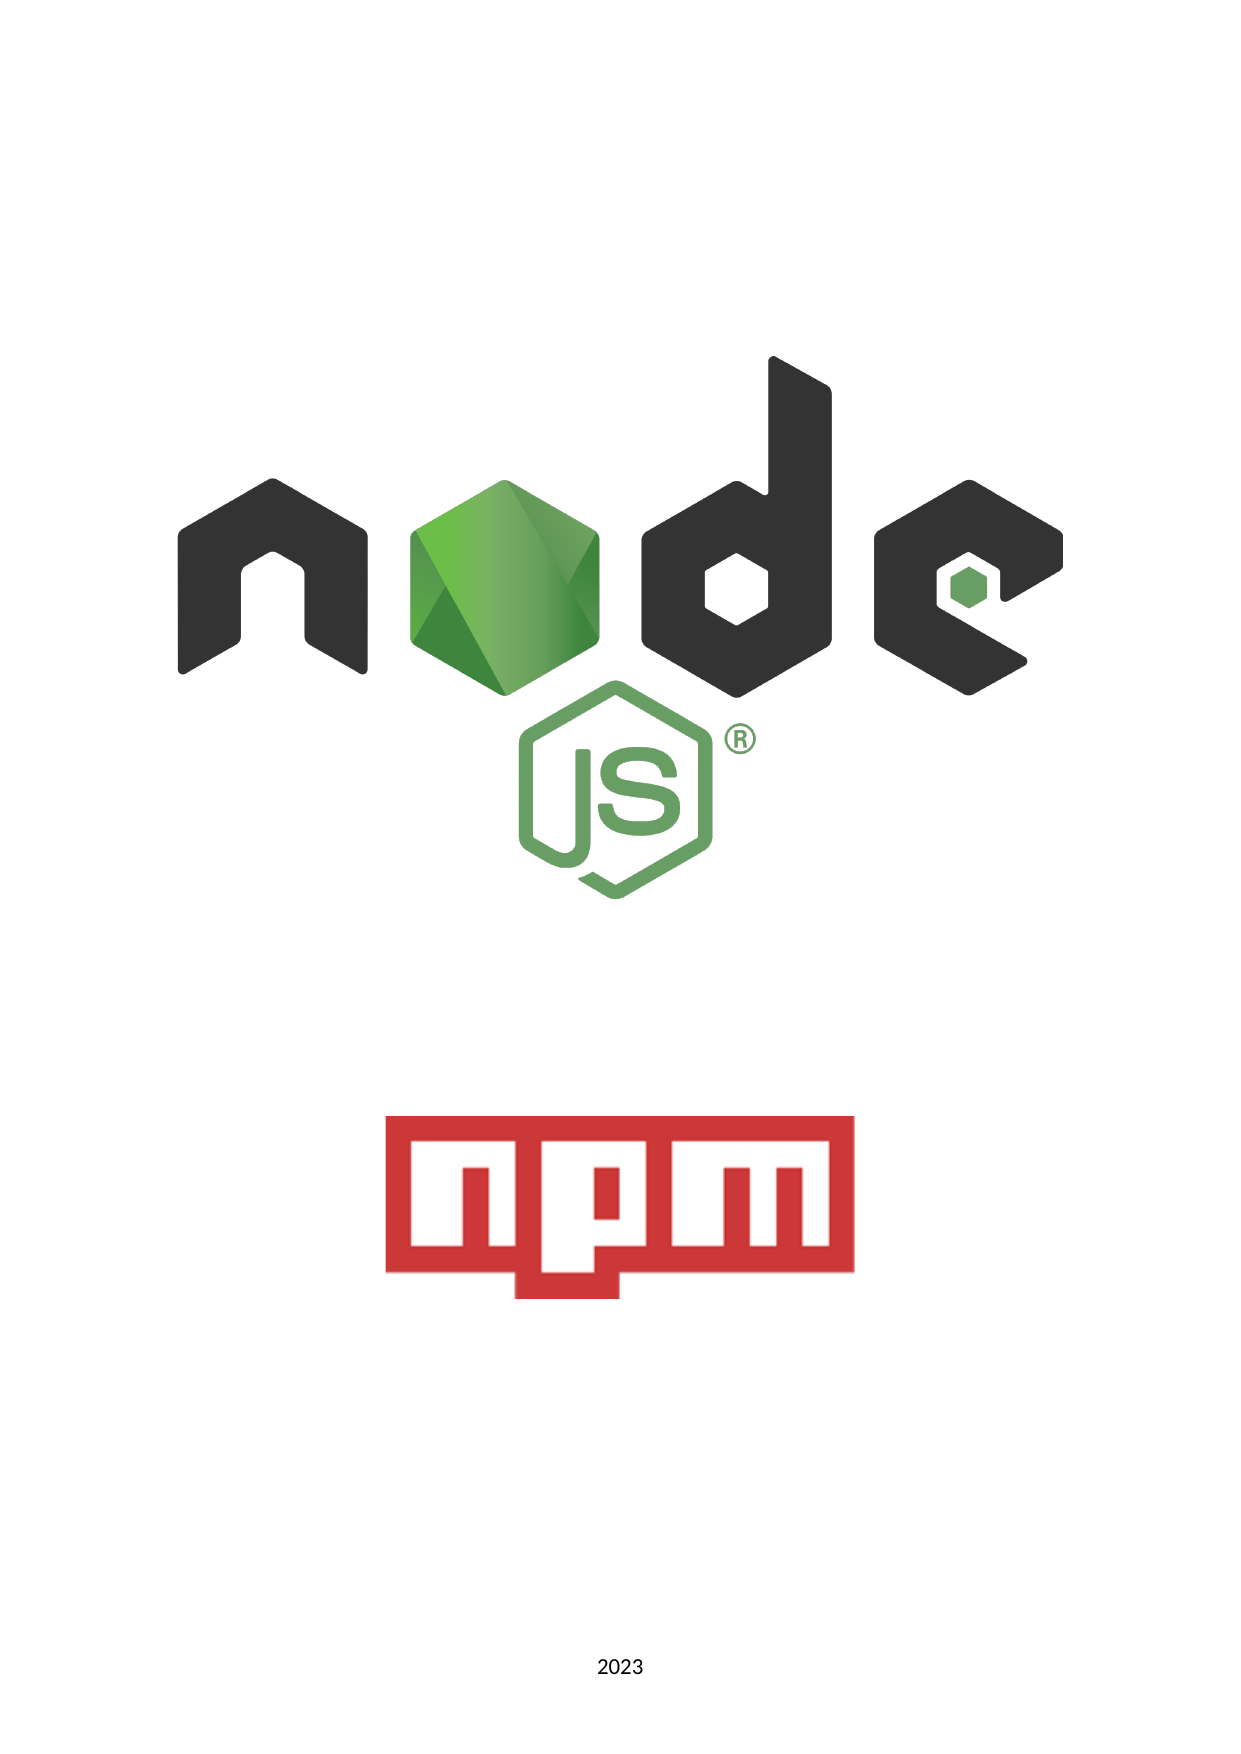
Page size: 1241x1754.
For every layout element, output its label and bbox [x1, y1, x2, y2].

picture [385, 1116, 855, 1299]
picture [177, 356, 1063, 899]
